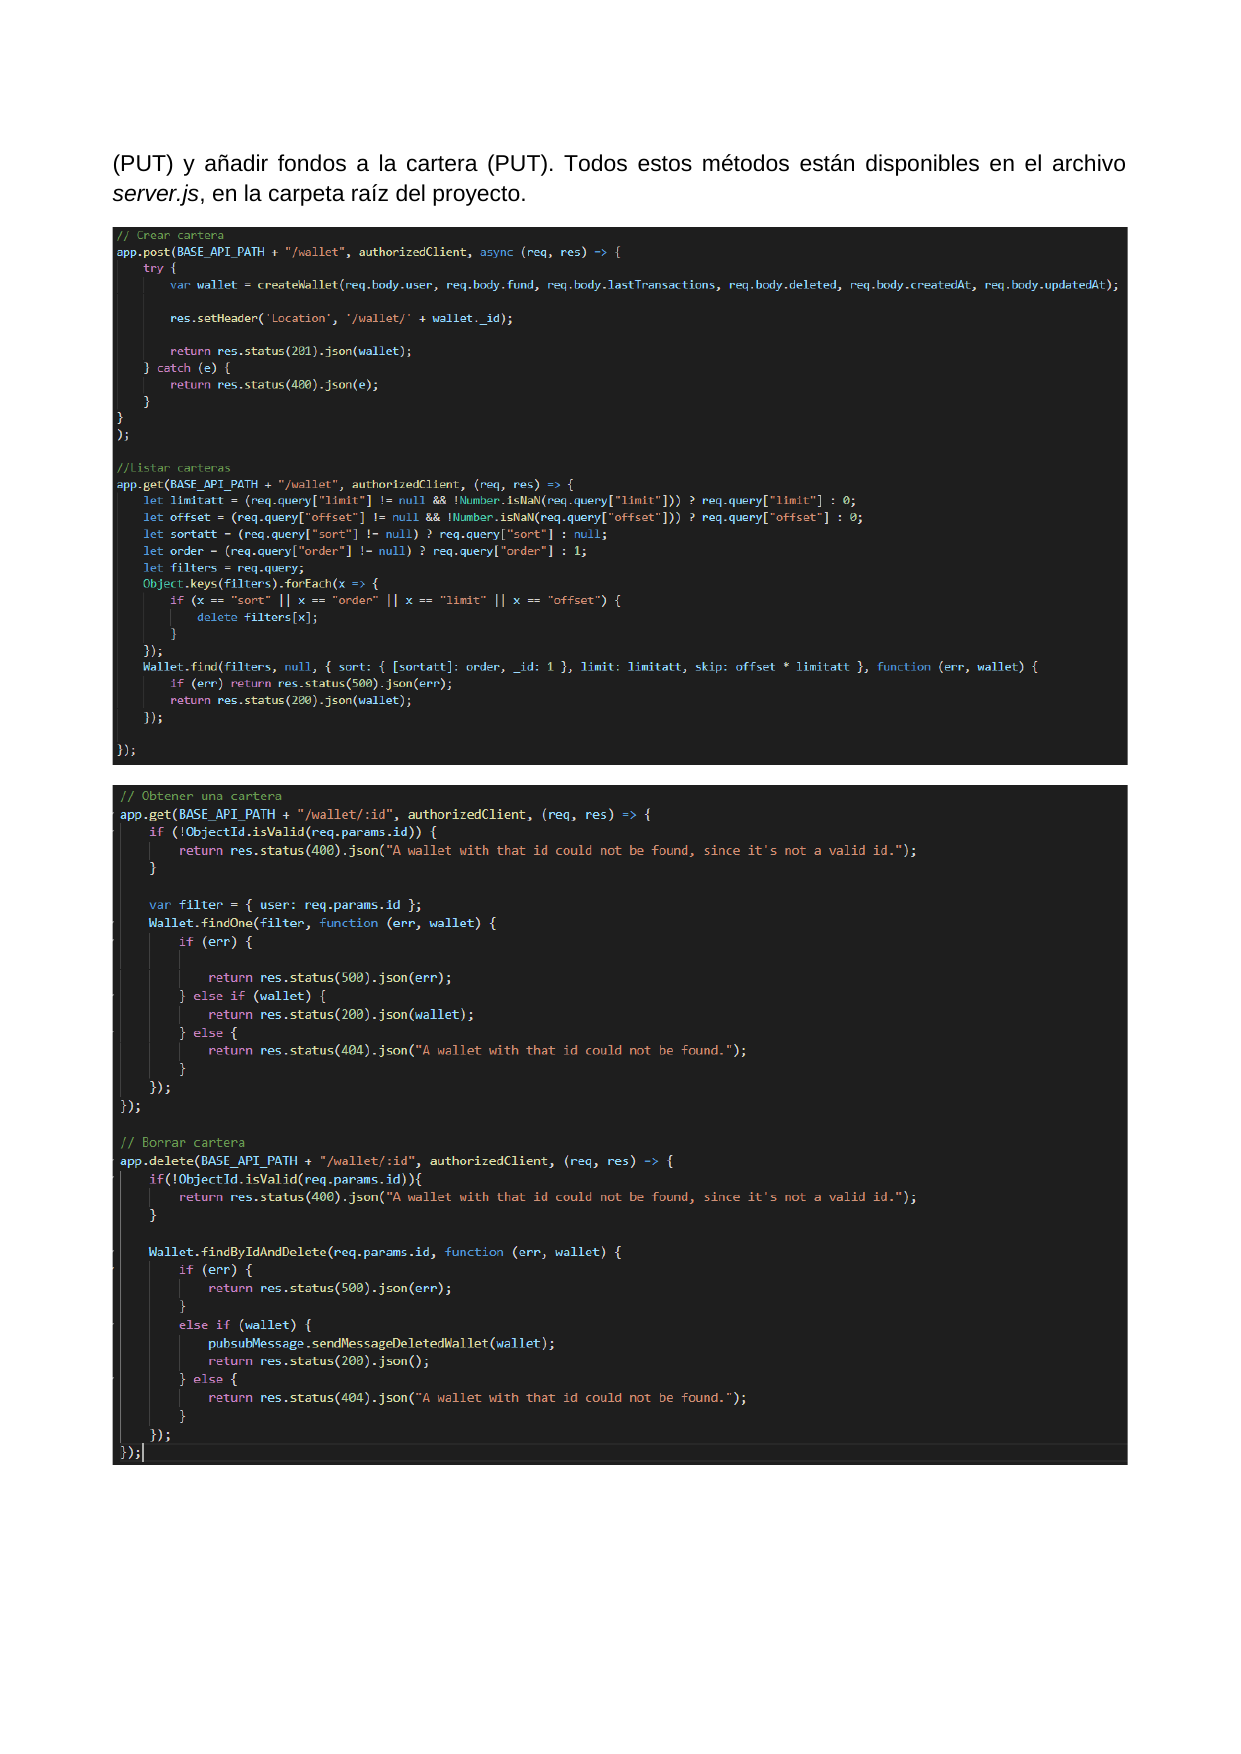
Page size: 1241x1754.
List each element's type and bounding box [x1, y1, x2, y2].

picture [112, 785, 1128, 1465]
picture [112, 227, 1128, 765]
text [112, 150, 1128, 207]
